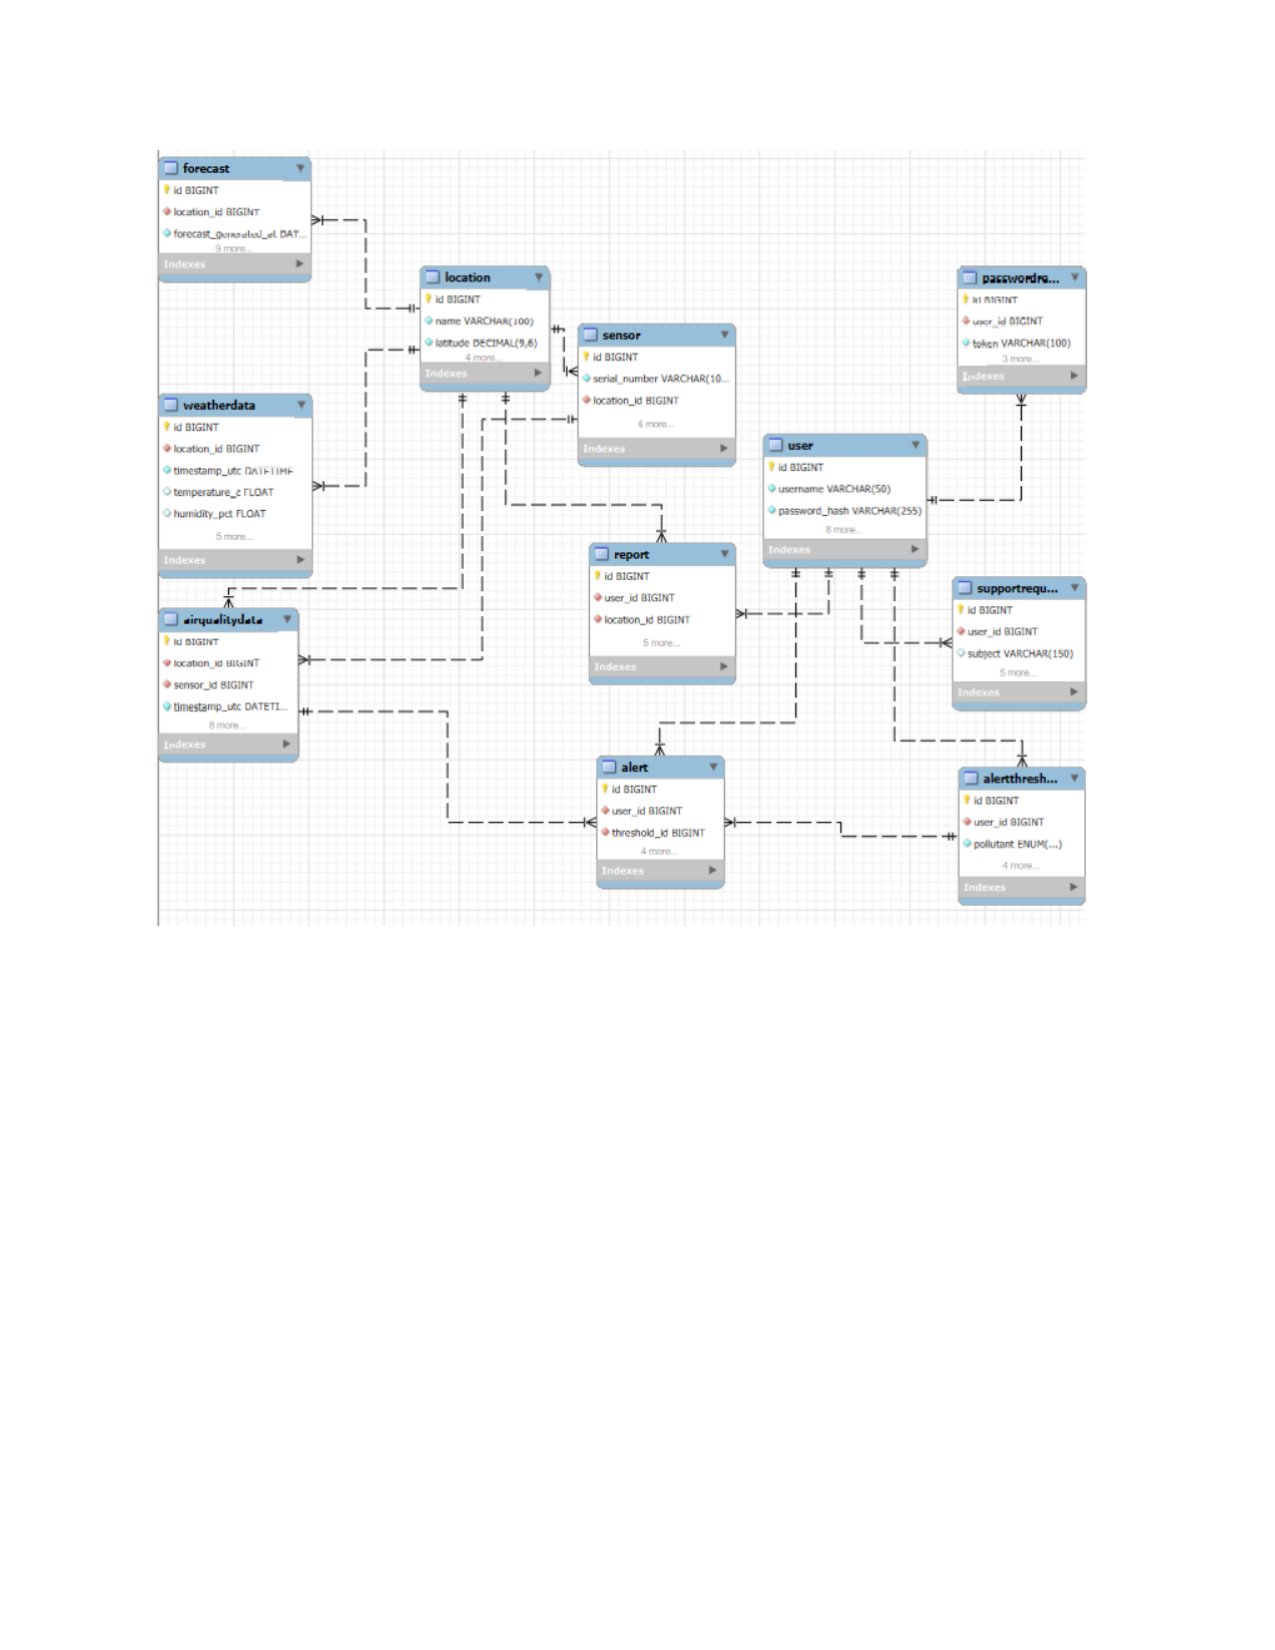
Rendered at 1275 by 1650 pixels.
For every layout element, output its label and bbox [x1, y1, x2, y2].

picture [150, 150, 1125, 926]
